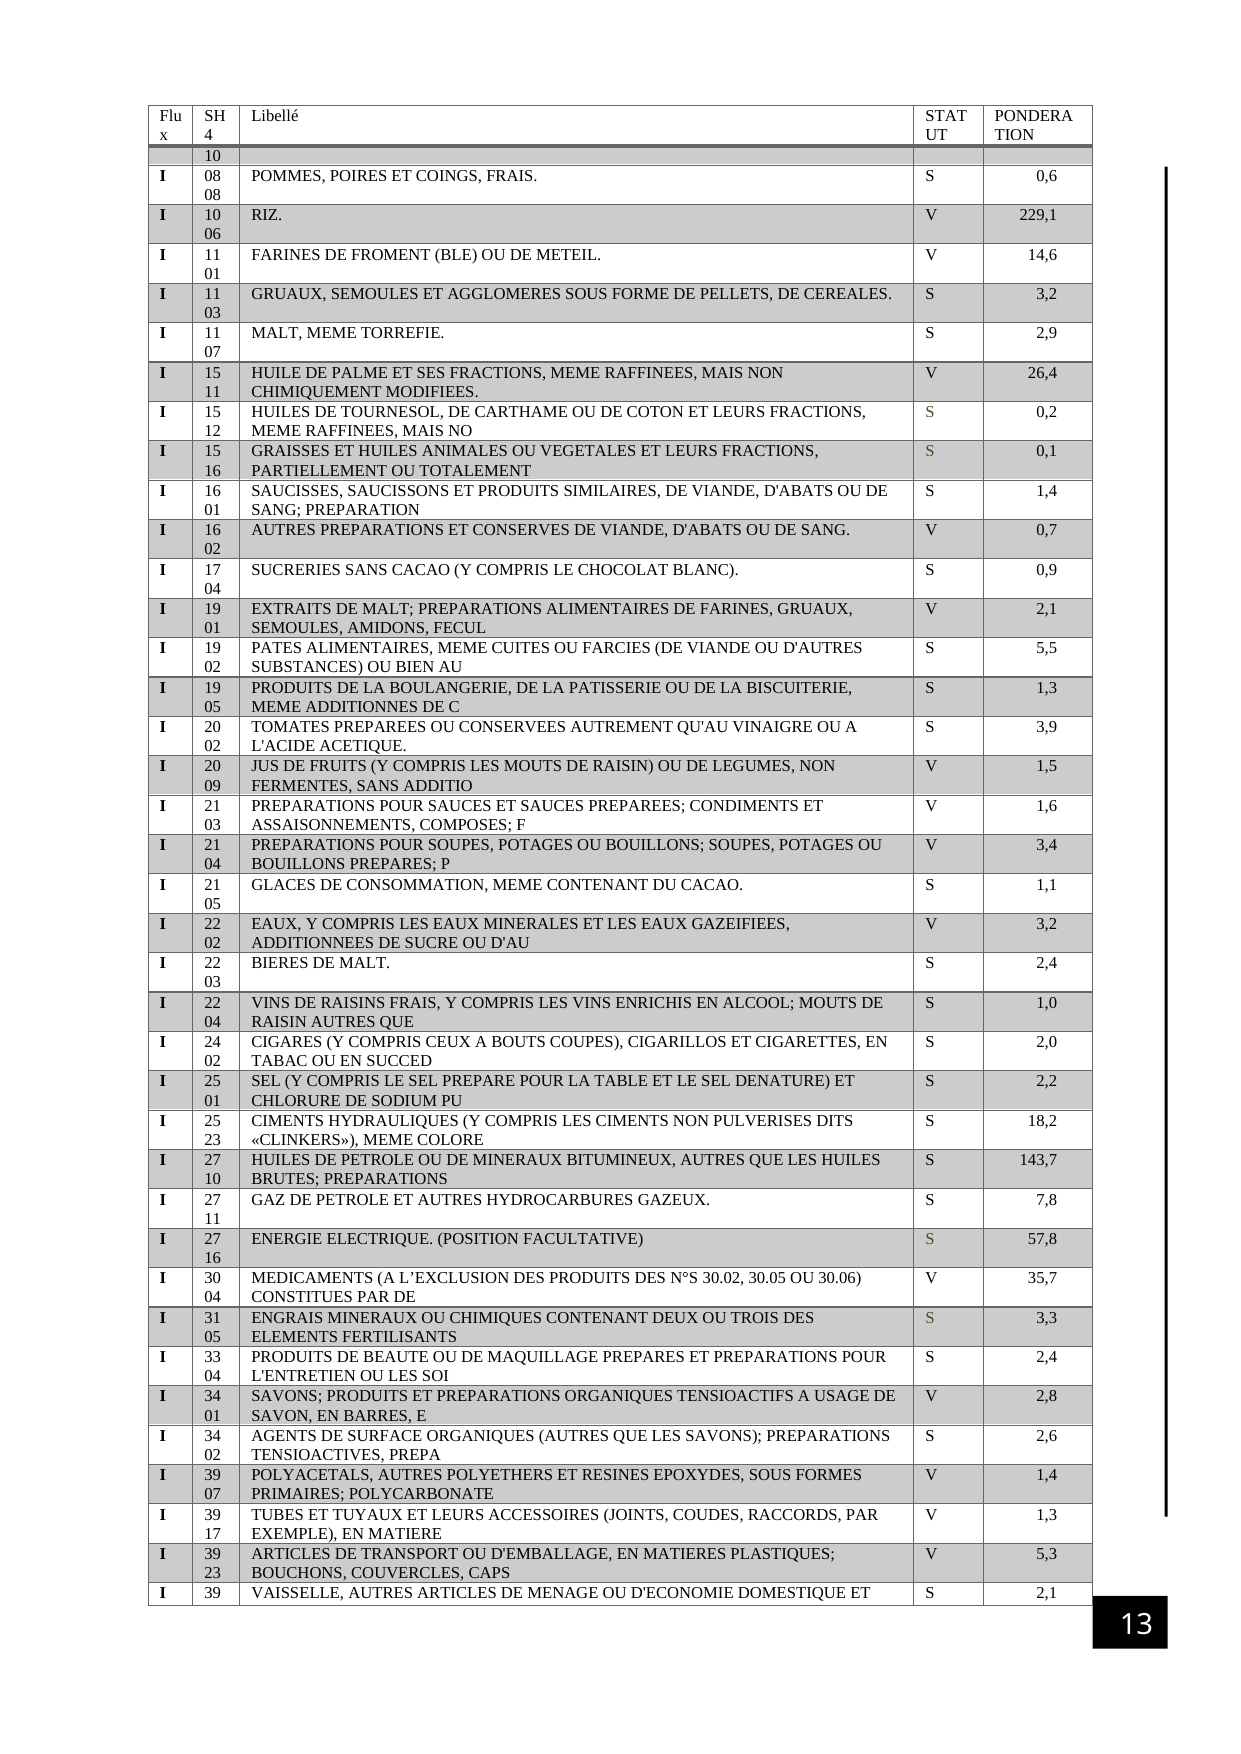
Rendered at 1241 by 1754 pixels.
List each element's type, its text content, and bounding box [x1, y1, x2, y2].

table_cell RIZ. [240, 205, 913, 243]
table_cell 26,4 [984, 363, 1092, 401]
table_cell I [149, 166, 192, 204]
table_cell 2,4 [984, 1347, 1092, 1385]
table_cell CIMENTS HYDRAULIQUES (Y COMPRIS LES CIMENTS NON PULVERISES DITS «CLINKERS»), MEME COLORE [240, 1111, 913, 1149]
table_cell ENGRAIS MINERAUX OU CHIMIQUES CONTENANT DEUX OU TROIS DES ELEMENTS FERTILISANTS [240, 1308, 913, 1346]
table_cell 3924 [193, 1583, 239, 1605]
table_cell 3105 [193, 1308, 239, 1346]
table_cell 35,7 [984, 1268, 1092, 1306]
table_cell PRODUITS DE BEAUTE OU DE MAQUILLAGE PREPARES ET PREPARATIONS POUR L'ENTRETIEN OU LES SOI [240, 1347, 913, 1385]
table_cell 3923 [193, 1544, 239, 1582]
table_cell 57,8 [984, 1229, 1092, 1267]
table_cell 2202 [193, 914, 239, 952]
table_cell 0,6 [984, 166, 1092, 204]
table_cell 3917 [193, 1504, 239, 1543]
table_cell I [149, 796, 192, 834]
table_cell V [914, 1544, 983, 1582]
table_cell V [914, 835, 983, 873]
table_cell EXTRAITS DE MALT; PREPARATIONS ALIMENTAIRES DE FARINES, GRUAUX, SEMOULES, AMIDONS, FECUL [240, 599, 913, 637]
table_cell 1902 [193, 638, 239, 676]
table_cell 2,6 [984, 1426, 1092, 1464]
table_cell 1,3 [984, 1504, 1092, 1543]
table_cell S [914, 874, 983, 913]
table_cell TOMATES PREPAREES OU CONSERVEES AUTREMENT QU'AU VINAIGRE OU A L'ACIDE ACETIQUE. [240, 717, 913, 755]
table_cell 2009 [193, 756, 239, 794]
table_cell S [914, 717, 983, 755]
table_cell I [149, 402, 192, 440]
table_cell GRAISSES ET HUILES ANIMALES OU VEGETALES ET LEURS FRACTIONS, PARTIELLEMENT OU TOTALEMENT [240, 441, 913, 479]
table_cell 1,6 [984, 796, 1092, 834]
table_cell I [149, 1229, 192, 1267]
table_cell I [149, 953, 192, 991]
table_cell I [149, 1347, 192, 1385]
table_cell I [149, 1308, 192, 1346]
table_cell I [149, 638, 192, 676]
table_cell 1511 [193, 363, 239, 401]
table_cell MEDICAMENTS (A L’EXCLUSION DES PRODUITS DES N°S 30.02, 30.05 OU 30.06) CONSTITUES PAR DE [240, 1268, 913, 1306]
table_cell 2,0 [984, 1032, 1092, 1070]
table_cell S [914, 1189, 983, 1228]
table_cell 3,4 [984, 835, 1092, 873]
table_cell VINS DE RAISINS FRAIS, Y COMPRIS LES VINS ENRICHIS EN ALCOOL; MOUTS DE RAISIN AUTRES QUE [240, 993, 913, 1031]
table_cell 1601 [193, 481, 239, 519]
table_cell 1516 [193, 441, 239, 479]
table_cell I [149, 717, 192, 755]
table_cell 1,4 [984, 481, 1092, 519]
table_cell HUILE DE PALME ET SES FRACTIONS, MEME RAFFINEES, MAIS NON CHIMIQUEMENT MODIFIEES. [240, 363, 913, 401]
table_cell I [149, 1150, 192, 1188]
table_header Libellé [240, 106, 913, 144]
table_cell 3401 [193, 1386, 239, 1424]
table_cell I [149, 148, 192, 164]
table_cell 1103 [193, 284, 239, 322]
table_cell 2,8 [984, 1386, 1092, 1424]
table_cell I [149, 1111, 192, 1149]
table_cell I [149, 599, 192, 637]
table_cell V [914, 244, 983, 283]
table_cell V [914, 148, 983, 164]
table_cell 0,9 [984, 559, 1092, 598]
table_header Flux [149, 106, 192, 144]
table_cell I [149, 874, 192, 913]
table_cell 2104 [193, 835, 239, 873]
table_cell 1,1 [984, 874, 1092, 913]
table_cell PREPARATIONS POUR SAUCES ET SAUCES PREPAREES; CONDIMENTS ET ASSAISONNEMENTS, COMPOSES; F [240, 796, 913, 834]
table_cell I [149, 1386, 192, 1424]
table_cell POMMES, POIRES ET COINGS, FRAIS. [240, 166, 913, 204]
table_cell I [149, 993, 192, 1031]
table_cell S [914, 166, 983, 204]
table_cell 1,5 [984, 756, 1092, 794]
table_cell I [149, 1032, 192, 1070]
table_cell S [914, 1308, 983, 1346]
table_cell POLYACETALS, AUTRES POLYETHERS ET RESINES EPOXYDES, SOUS FORMES PRIMAIRES; POLYCARBONATE [240, 1465, 913, 1503]
table_cell I [149, 756, 192, 794]
table_cell I [149, 205, 192, 243]
table_cell JUS DE FRUITS (Y COMPRIS LES MOUTS DE RAISIN) OU DE LEGUMES, NON FERMENTES, SANS ADDITIO [240, 756, 913, 794]
table_cell BIERES DE MALT. [240, 953, 913, 991]
table_cell 2204 [193, 993, 239, 1031]
table_cell 0,1 [984, 441, 1092, 479]
table_cell V [914, 796, 983, 834]
table_cell 1512 [193, 402, 239, 440]
table_cell SAVONS; PRODUITS ET PREPARATIONS ORGANIQUES TENSIOACTIFS A USAGE DE SAVON, EN BARRES, E [240, 1386, 913, 1424]
table_cell S [914, 559, 983, 598]
table_cell I [149, 1071, 192, 1109]
table_cell I [149, 481, 192, 519]
table_cell 2716 [193, 1229, 239, 1267]
table_cell MALT, MEME TORREFIE. [240, 323, 913, 361]
table_cell 2,1 [984, 599, 1092, 637]
table_cell GAZ DE PETROLE ET AUTRES HYDROCARBURES GAZEUX. [240, 1189, 913, 1228]
table_cell 2710 [193, 1150, 239, 1188]
table_cell 2,2 [984, 1071, 1092, 1109]
table_cell V [914, 1465, 983, 1503]
table_cell 2,4 [984, 953, 1092, 991]
table_cell I [149, 1583, 192, 1605]
table_cell I [149, 363, 192, 401]
table_cell 2,9 [984, 323, 1092, 361]
table_cell 1,0 [984, 993, 1092, 1031]
table_cell 3004 [193, 1268, 239, 1306]
table_cell HUILES DE PETROLE OU DE MINERAUX BITUMINEUX, AUTRES QUE LES HUILES BRUTES; PREPARATIONS [240, 1150, 913, 1188]
table_cell 229,1 [984, 205, 1092, 243]
table_cell 143,7 [984, 1150, 1092, 1188]
table_cell 2002 [193, 717, 239, 755]
table_cell S [914, 323, 983, 361]
table_cell 7,8 [984, 1189, 1092, 1228]
table_cell I [149, 520, 192, 558]
table_cell 18,2 [984, 1111, 1092, 1149]
table_cell V [914, 914, 983, 952]
table_header STATUT [914, 106, 983, 144]
table_cell I [149, 1268, 192, 1306]
table_cell 2402 [193, 1032, 239, 1070]
table_cell I [149, 1465, 192, 1503]
table_cell S [914, 402, 983, 440]
table_cell I [149, 835, 192, 873]
table_cell 1905 [193, 678, 239, 716]
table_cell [240, 1583, 913, 1605]
table_cell S [914, 993, 983, 1031]
table_cell GLACES DE CONSOMMATION, MEME CONTENANT DU CACAO. [240, 874, 913, 913]
table_cell HUILES DE TOURNESOL, DE CARTHAME OU DE COTON ET LEURS FRACTIONS, MEME RAFFINEES, MAIS NO [240, 402, 913, 440]
table_cell I [149, 441, 192, 479]
table_cell ENERGIE ELECTRIQUE. (POSITION FACULTATIVE) [240, 1229, 913, 1267]
table_cell I [149, 914, 192, 952]
table_cell 3,9 [984, 717, 1092, 755]
table_cell S [914, 441, 983, 479]
table_cell 2105 [193, 874, 239, 913]
table_cell S [914, 1111, 983, 1149]
table_cell 3304 [193, 1347, 239, 1385]
table_cell 0,8 [984, 148, 1092, 164]
table_cell V [914, 363, 983, 401]
table_cell I [149, 1189, 192, 1228]
table_cell 0710 [193, 148, 239, 164]
table_cell I [149, 244, 192, 283]
table_cell ARTICLES DE TRANSPORT OU D'EMBALLAGE, EN MATIERES PLASTIQUES; BOUCHONS, COUVERCLES, CAPS [240, 1544, 913, 1582]
table_cell PATES ALIMENTAIRES, MEME CUITES OU FARCIES (DE VIANDE OU D'AUTRES SUBSTANCES) OU BIEN AU [240, 638, 913, 676]
table_cell 3907 [193, 1465, 239, 1503]
table_cell S [914, 678, 983, 716]
table_cell 3,2 [984, 284, 1092, 322]
table_cell S [914, 1032, 983, 1070]
table_cell FARINES DE FROMENT (BLE) OU DE METEIL. [240, 244, 913, 283]
table_cell GRUAUX, SEMOULES ET AGGLOMERES SOUS FORME DE PELLETS, DE CEREALES. [240, 284, 913, 322]
table_cell 0,2 [984, 402, 1092, 440]
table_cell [240, 148, 913, 164]
table_cell S [914, 638, 983, 676]
table_cell 0,7 [984, 520, 1092, 558]
table_cell I [149, 1426, 192, 1464]
table_cell SEL (Y COMPRIS LE SEL PREPARE POUR LA TABLE ET LE SEL DENATURE) ET CHLORURE DE SODIUM PU [240, 1071, 913, 1109]
table_cell V [914, 205, 983, 243]
table_cell 1006 [193, 205, 239, 243]
table_cell SAUCISSES, SAUCISSONS ET PRODUITS SIMILAIRES, DE VIANDE, D'ABATS OU DE SANG; PREPARATION [240, 481, 913, 519]
table_cell S [914, 1071, 983, 1109]
table_cell S [914, 1583, 983, 1605]
table_header SH4 [193, 106, 239, 144]
table_cell I [149, 323, 192, 361]
table_cell PREPARATIONS POUR SOUPES, POTAGES OU BOUILLONS; SOUPES, POTAGES OU BOUILLONS PREPARES; P [240, 835, 913, 873]
table_cell TUBES ET TUYAUX ET LEURS ACCESSOIRES (JOINTS, COUDES, RACCORDS, PAR EXEMPLE), EN MATIERE [240, 1504, 913, 1543]
table_cell 2103 [193, 796, 239, 834]
table_cell PRODUITS DE LA BOULANGERIE, DE LA PATISSERIE OU DE LA BISCUITERIE, MEME ADDITIONNES DE C [240, 678, 913, 716]
table_cell V [914, 520, 983, 558]
table_cell S [914, 1150, 983, 1188]
table_cell AGENTS DE SURFACE ORGANIQUES (AUTRES QUE LES SAVONS); PREPARATIONS TENSIOACTIVES, PREPA [240, 1426, 913, 1464]
table_cell 3,2 [984, 914, 1092, 952]
table_cell V [914, 1386, 983, 1424]
table_cell 1107 [193, 323, 239, 361]
table_cell 2501 [193, 1071, 239, 1109]
table_cell 0808 [193, 166, 239, 204]
table_cell I [149, 559, 192, 598]
table_cell SUCRERIES SANS CACAO (Y COMPRIS LE CHOCOLAT BLANC). [240, 559, 913, 598]
table_cell S [914, 1426, 983, 1464]
table_cell 2203 [193, 953, 239, 991]
table_cell 3,3 [984, 1308, 1092, 1346]
table_cell 1602 [193, 520, 239, 558]
table_cell 3402 [193, 1426, 239, 1464]
table_cell I [149, 678, 192, 716]
table_cell S [914, 1347, 983, 1385]
table_header PONDERATION [984, 106, 1092, 144]
table_cell V [914, 756, 983, 794]
table_cell S [914, 1229, 983, 1267]
table_cell S [914, 953, 983, 991]
table_cell 1901 [193, 599, 239, 637]
table_cell 1,3 [984, 678, 1092, 716]
table_cell V [914, 1504, 983, 1543]
table_cell AUTRES PREPARATIONS ET CONSERVES DE VIANDE, D'ABATS OU DE SANG. [240, 520, 913, 558]
table_cell 2711 [193, 1189, 239, 1228]
table_cell 1704 [193, 559, 239, 598]
table_cell 1101 [193, 244, 239, 283]
table_cell EAUX, Y COMPRIS LES EAUX MINERALES ET LES EAUX GAZEIFIEES, ADDITIONNEES DE SUCRE OU D'AU [240, 914, 913, 952]
table_cell S [914, 481, 983, 519]
table_cell V [914, 1268, 983, 1306]
table_cell 5,5 [984, 638, 1092, 676]
table_cell I [149, 1544, 192, 1582]
table_cell I [149, 1504, 192, 1543]
table_cell 5,3 [984, 1544, 1092, 1582]
table_cell 1,4 [984, 1465, 1092, 1503]
table_cell 2523 [193, 1111, 239, 1149]
table_cell I [149, 284, 192, 322]
table_cell 2,1 [984, 1583, 1092, 1605]
table_cell 14,6 [984, 244, 1092, 283]
table_cell S [914, 284, 983, 322]
table_cell V [914, 599, 983, 637]
table_cell CIGARES (Y COMPRIS CEUX A BOUTS COUPES), CIGARILLOS ET CIGARETTES, EN TABAC OU EN SUCCED [240, 1032, 913, 1070]
